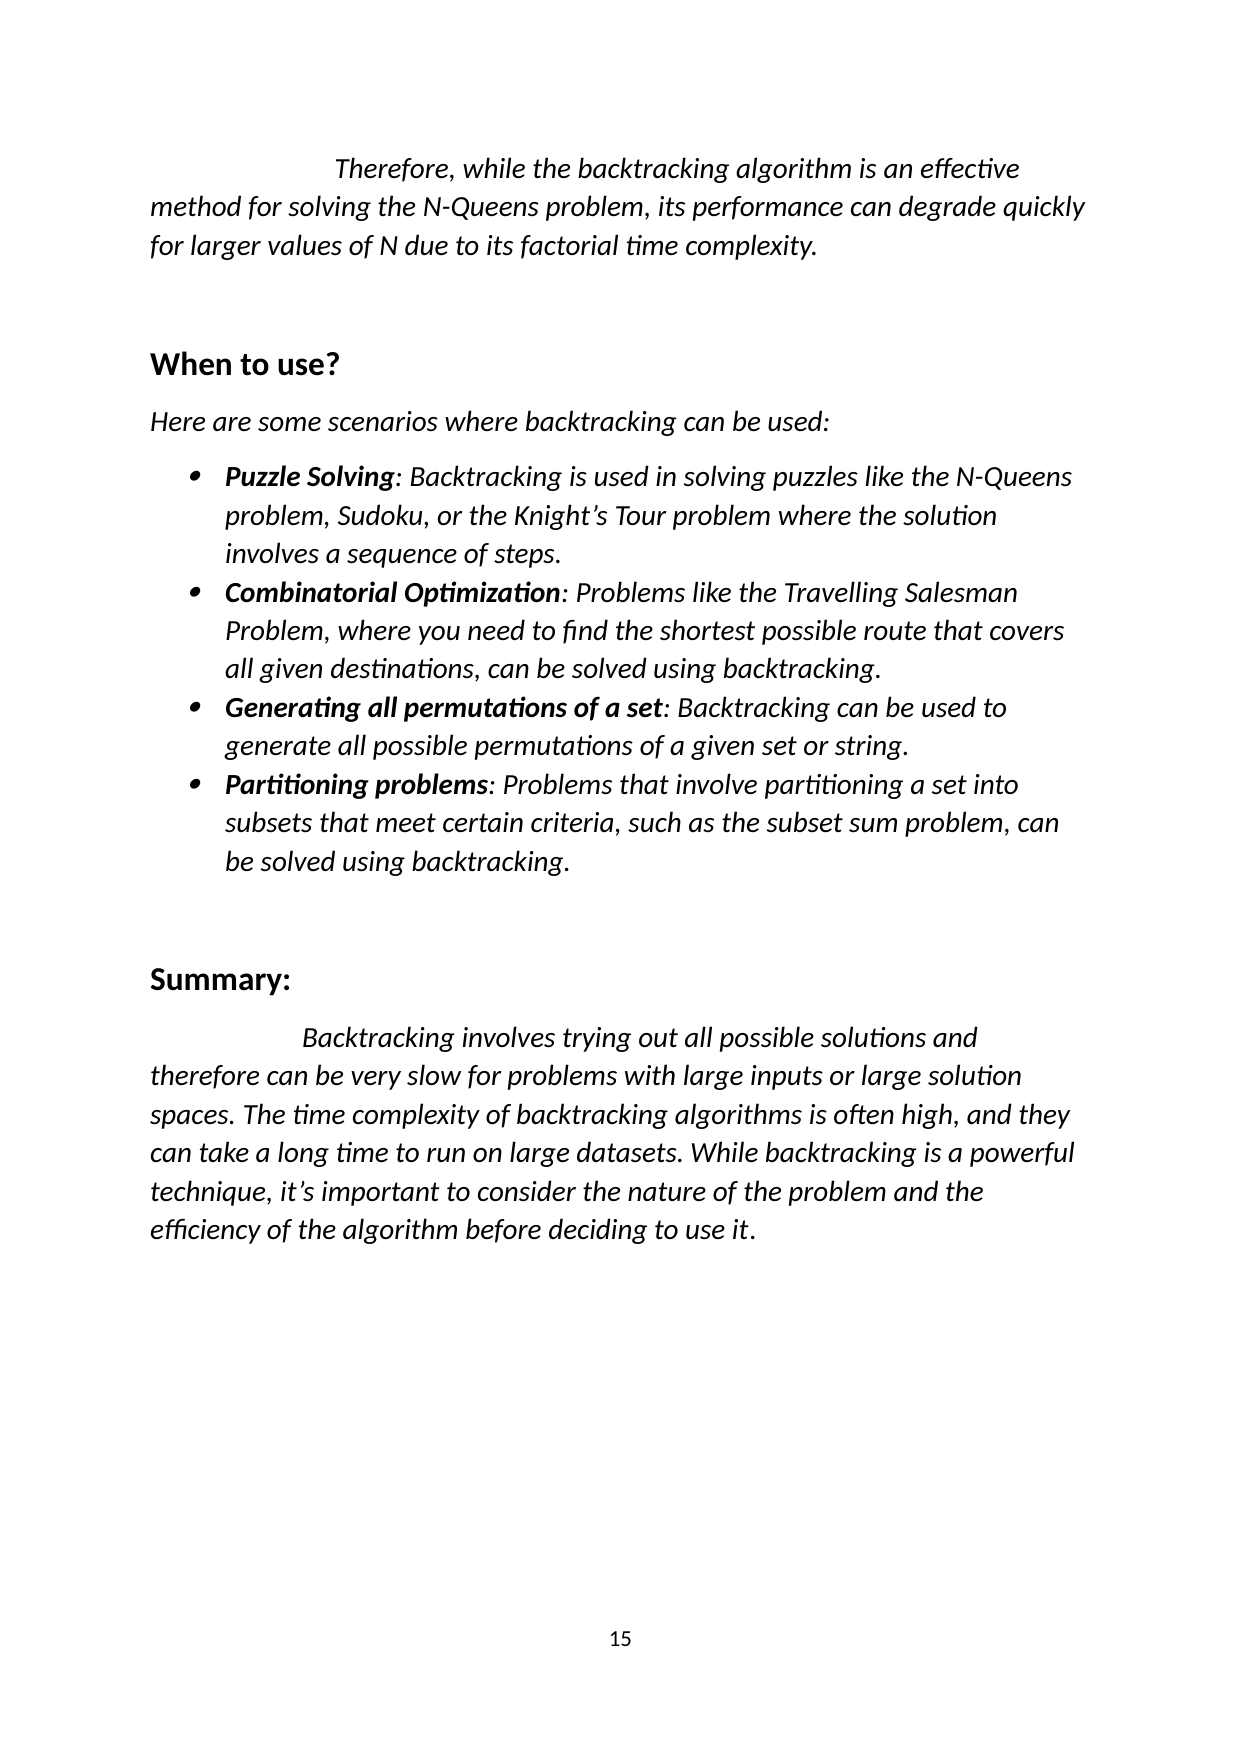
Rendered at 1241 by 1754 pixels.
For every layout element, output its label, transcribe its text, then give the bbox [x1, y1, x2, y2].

list Combinatorial Optimization: Problems like the Travelling Salesman Problem, where you need to find the shortest possible route that covers all given destinations, can be solved using backtracking. [187, 574, 1090, 686]
text When to use? [150, 343, 1090, 383]
text Therefore, while the backtracking algorithm is an effective method for solving the N-Queens problem, its performance can degrade quickly for larger values of N due to its factorial time complexity. [150, 150, 1090, 262]
list Puzzle Solving: Backtracking is used in solving puzzles like the N-Queens problem, Sudoku, or the Knight’s Tour problem where the solution involves a sequence of steps. [187, 458, 1090, 571]
text Here are some scenarios where backtracking can be used: [150, 403, 1090, 439]
text Backtracking involves trying out all possible solutions and therefore can be very slow for problems with large inputs or large solution spaces. The time complexity of backtracking algorithms is often high, and they can take a long time to run on large datasets. While backtracking is a powerful technique, it’s important to consider the nature of the problem and the efficiency of the algorithm before deciding to use it. [150, 1019, 1090, 1247]
text Summary: [150, 958, 1090, 999]
list Generating all permutations of a set: Backtracking can be used to generate all possible permutations of a given set or string. [187, 689, 1090, 763]
list Partitioning problems: Problems that involve partitioning a set into subsets that meet certain criteria, such as the subset sum problem, can be solved using backtracking. [187, 766, 1090, 878]
